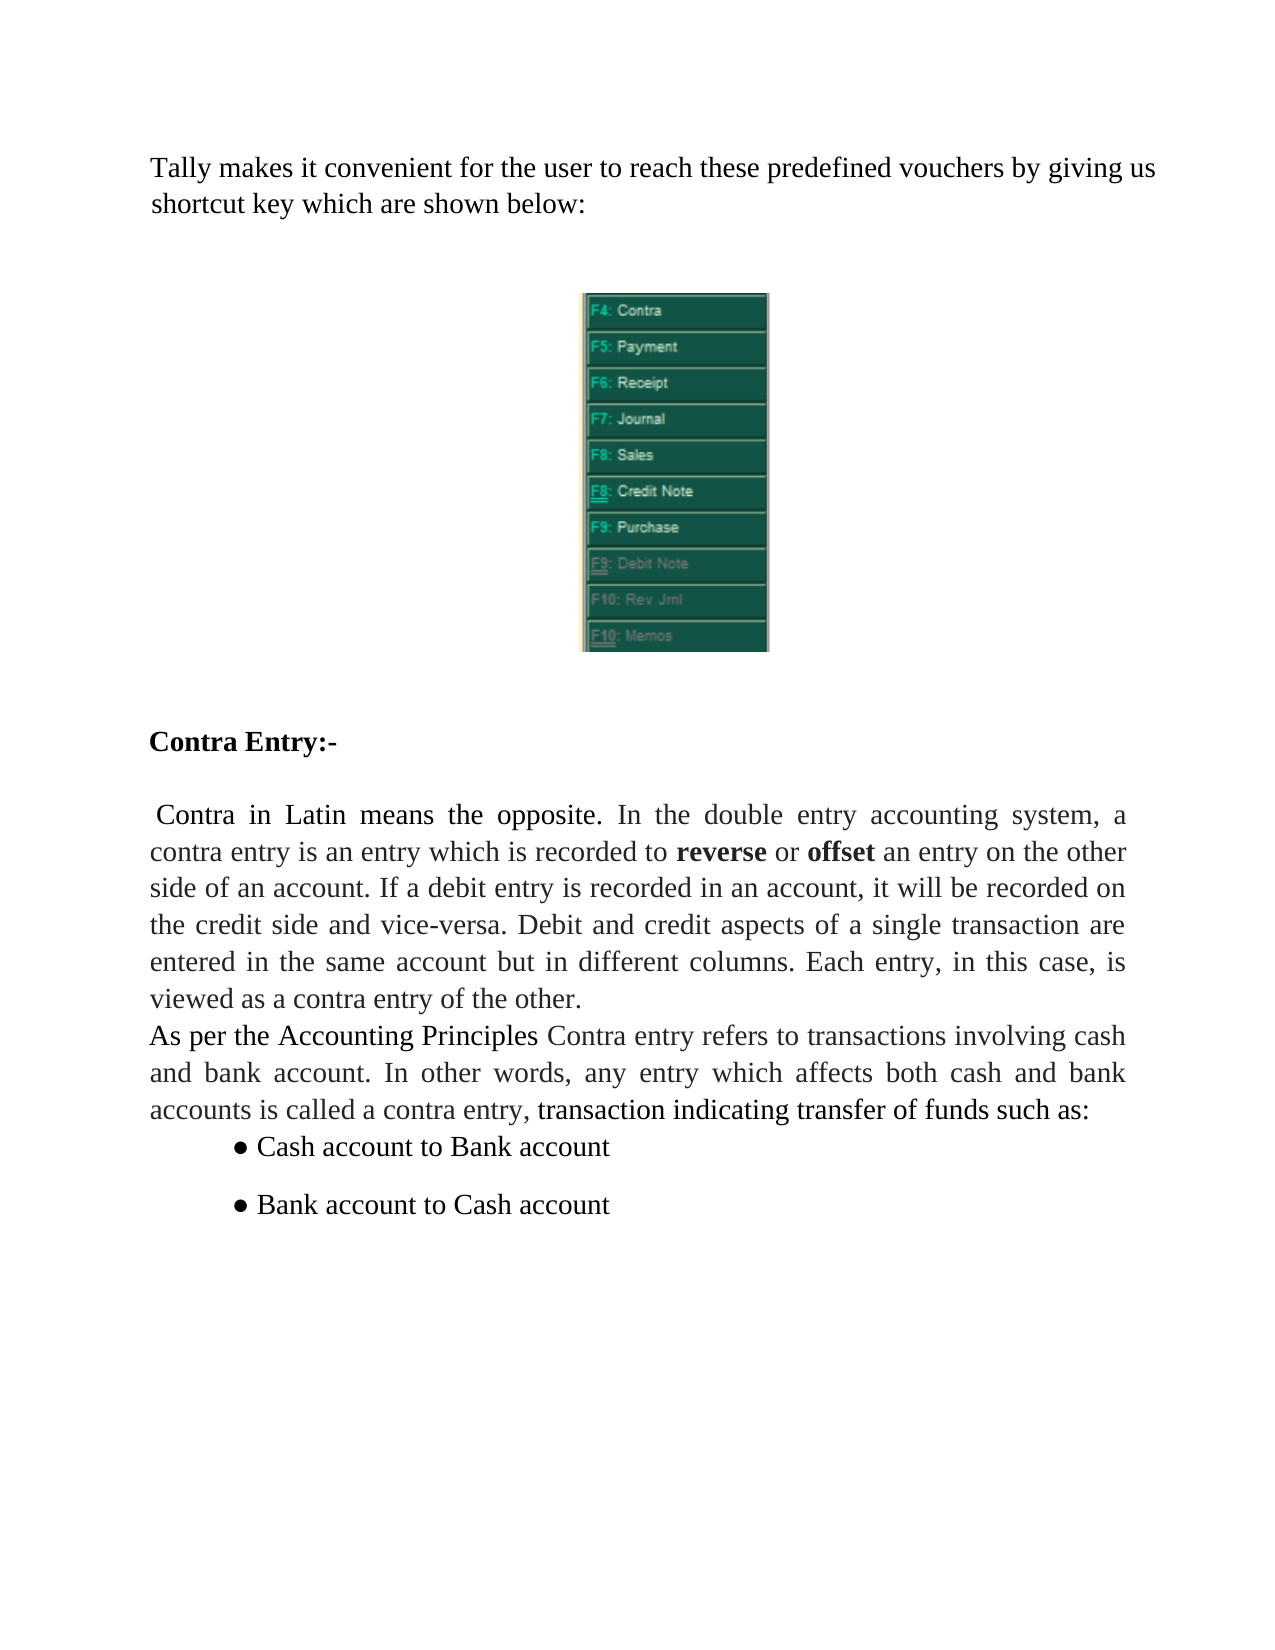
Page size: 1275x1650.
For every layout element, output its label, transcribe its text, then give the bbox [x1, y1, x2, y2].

text Contra Entry:- [148, 724, 1198, 758]
text Tally makes it convenient for the user to reach these predefined vouchers by giving us shortcut key which are shown below: [150, 150, 1198, 220]
text As per the Accounting Principles Contra entry refers to transactions involving cash and bank account. In other words, any entry which affects both cash and bank accounts is called a contra entry, transaction indicating transfer of funds such as: [148, 1018, 1127, 1125]
picture [578, 293, 770, 652]
list Bank account to Cash account [232, 1187, 1126, 1221]
list Cash account to Bank account [232, 1129, 1126, 1162]
text Contra in Latin means the opposite. In the double entry accounting system, a contra entry is an entry which is recorded to reverse or offset an entry on the other side of an account. If a debit entry is recorded in an account, it will be recorded on the credit side and vice-versa. Debit and credit aspects of a single transaction are entered in the same account but in different columns. Each entry, in this case, is viewed as a contra entry of the other. [148, 797, 1127, 1015]
